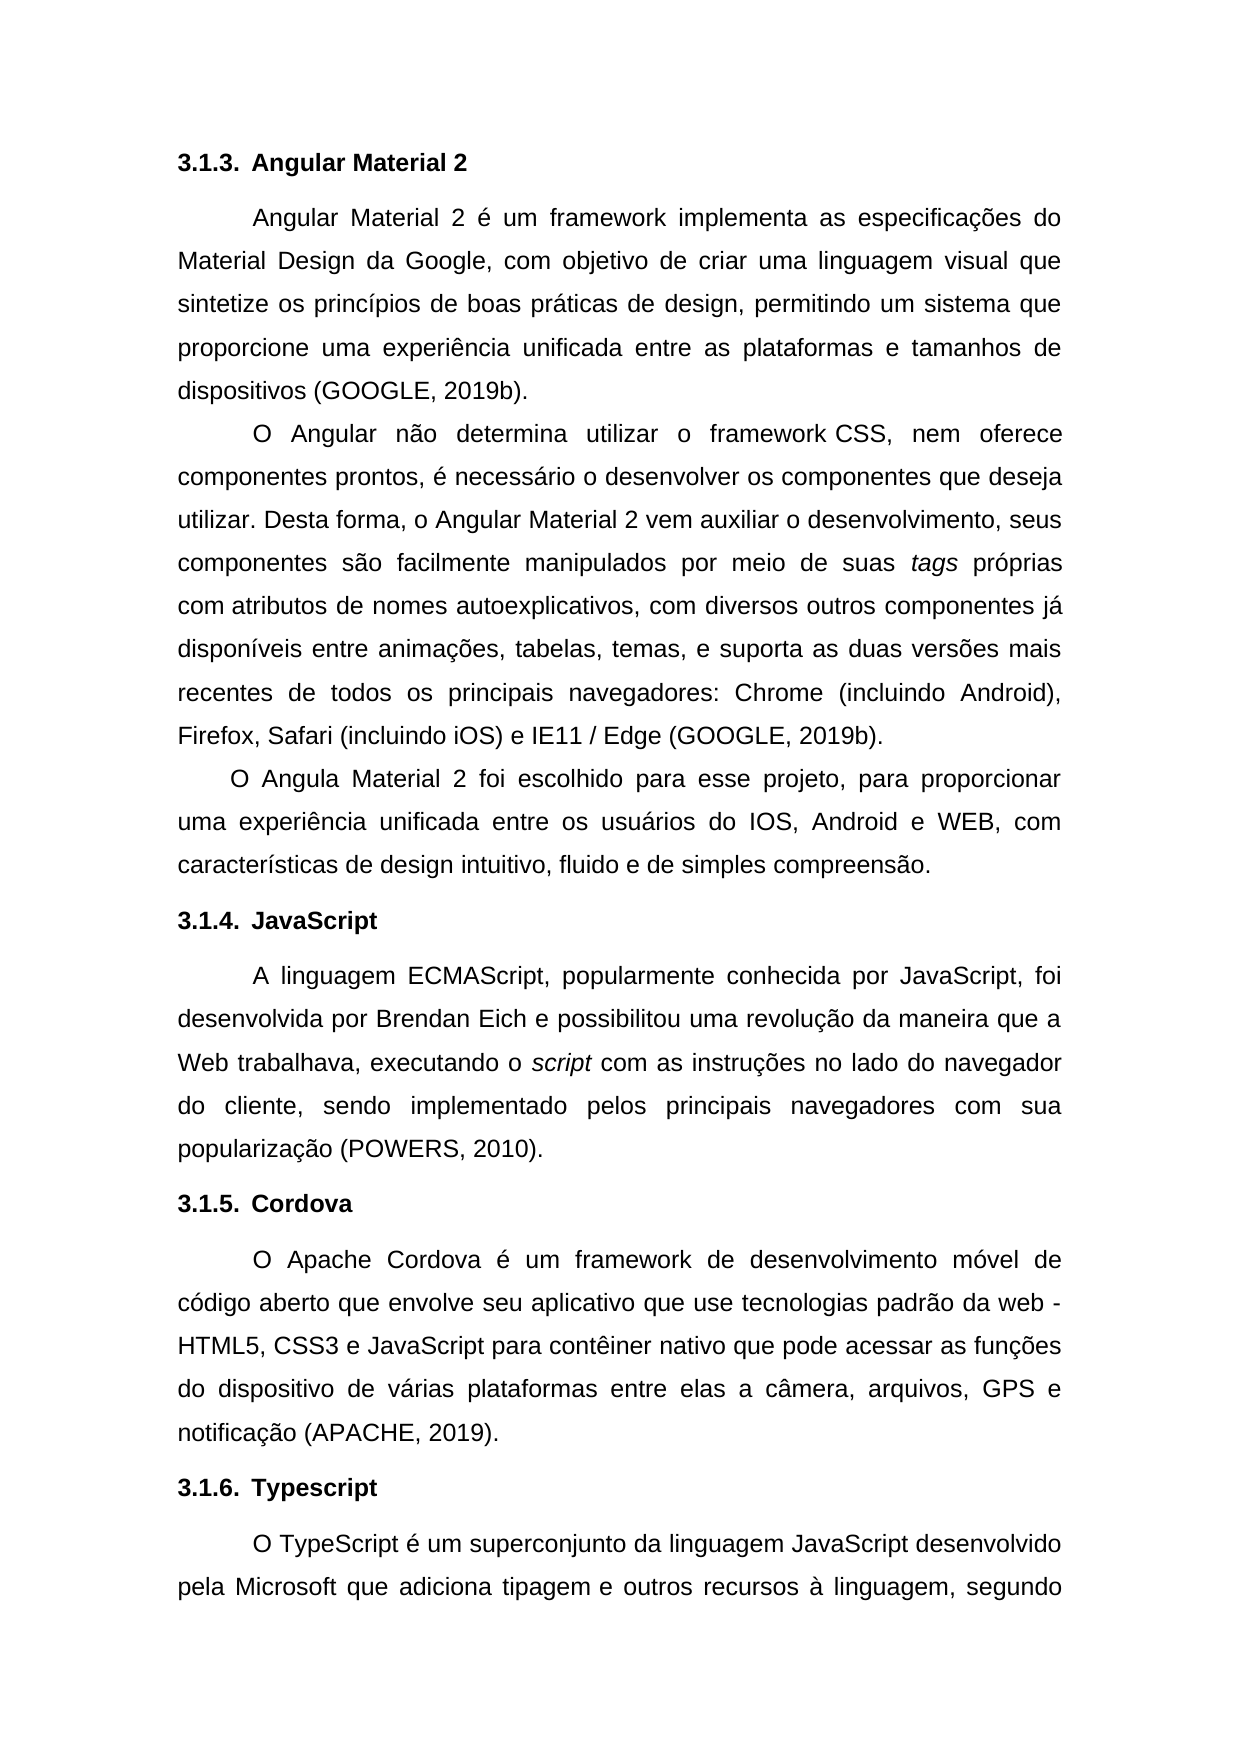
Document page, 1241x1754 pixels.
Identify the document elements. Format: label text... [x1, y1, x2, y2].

subtitle Cordova [177, 1189, 1063, 1218]
text O Angular não determina utilizar o framework CSS, nem oferece componentes prontos, é necessário o desenvolver os componentes que deseja utilizar. Desta forma, o Angular Material 2 vem auxiliar o desenvolvimento, seus componentes são facilmente manipulados por meio de suas tags próprias com atributos de nomes autoexplicativos, com diversos outros componentes já disponíveis entre animações, tabelas, temas, e suporta as duas versões mais recentes de todos os principais navegadores: Chrome (incluindo Android), Firefox, Safari (incluindo iOS) e IE11 / Edge (GOOGLE, 2019b). [177, 419, 1063, 749]
text Angular Material 2 é um framework implementa as especificações do Material Design da Google, com objetivo de criar uma linguagem visual que sintetize os princípios de boas práticas de design, permitindo um sistema que proporcione uma experiência unificada entre as plataformas e tamanhos de dispositivos (GOOGLE, 2019b). [177, 203, 1063, 404]
text O Angula Material 2 foi escolhido para esse projeto, para proporcionar uma experiência unificada entre os usuários do IOS, Android e WEB, com características de design intuitivo, fluido e de simples compreensão. [177, 764, 1063, 879]
text A linguagem ECMAScript, popularmente conhecida por JavaScript, foi desenvolvida por Brendan Eich e possibilitou uma revolução da maneira que a Web trabalhava, executando o script com as instruções no lado do navegador do cliente, sendo implementado pelos principais navegadores com sua popularização (POWERS, 2010). [177, 961, 1063, 1163]
subtitle Typescript [177, 1473, 1063, 1502]
text O Apache Cordova é um framework de desenvolvimento móvel de código aberto que envolve seu aplicativo que use tecnologias padrão da web - HTML5, CSS3 e JavaScript para contêiner nativo que pode acessar as funções do dispositivo de várias plataformas entre elas a câmera, arquivos, GPS e notificação (APACHE, 2019). [177, 1245, 1063, 1446]
subtitle JavaScript [177, 906, 1063, 934]
subtitle Angular Material 2 [177, 148, 1063, 176]
